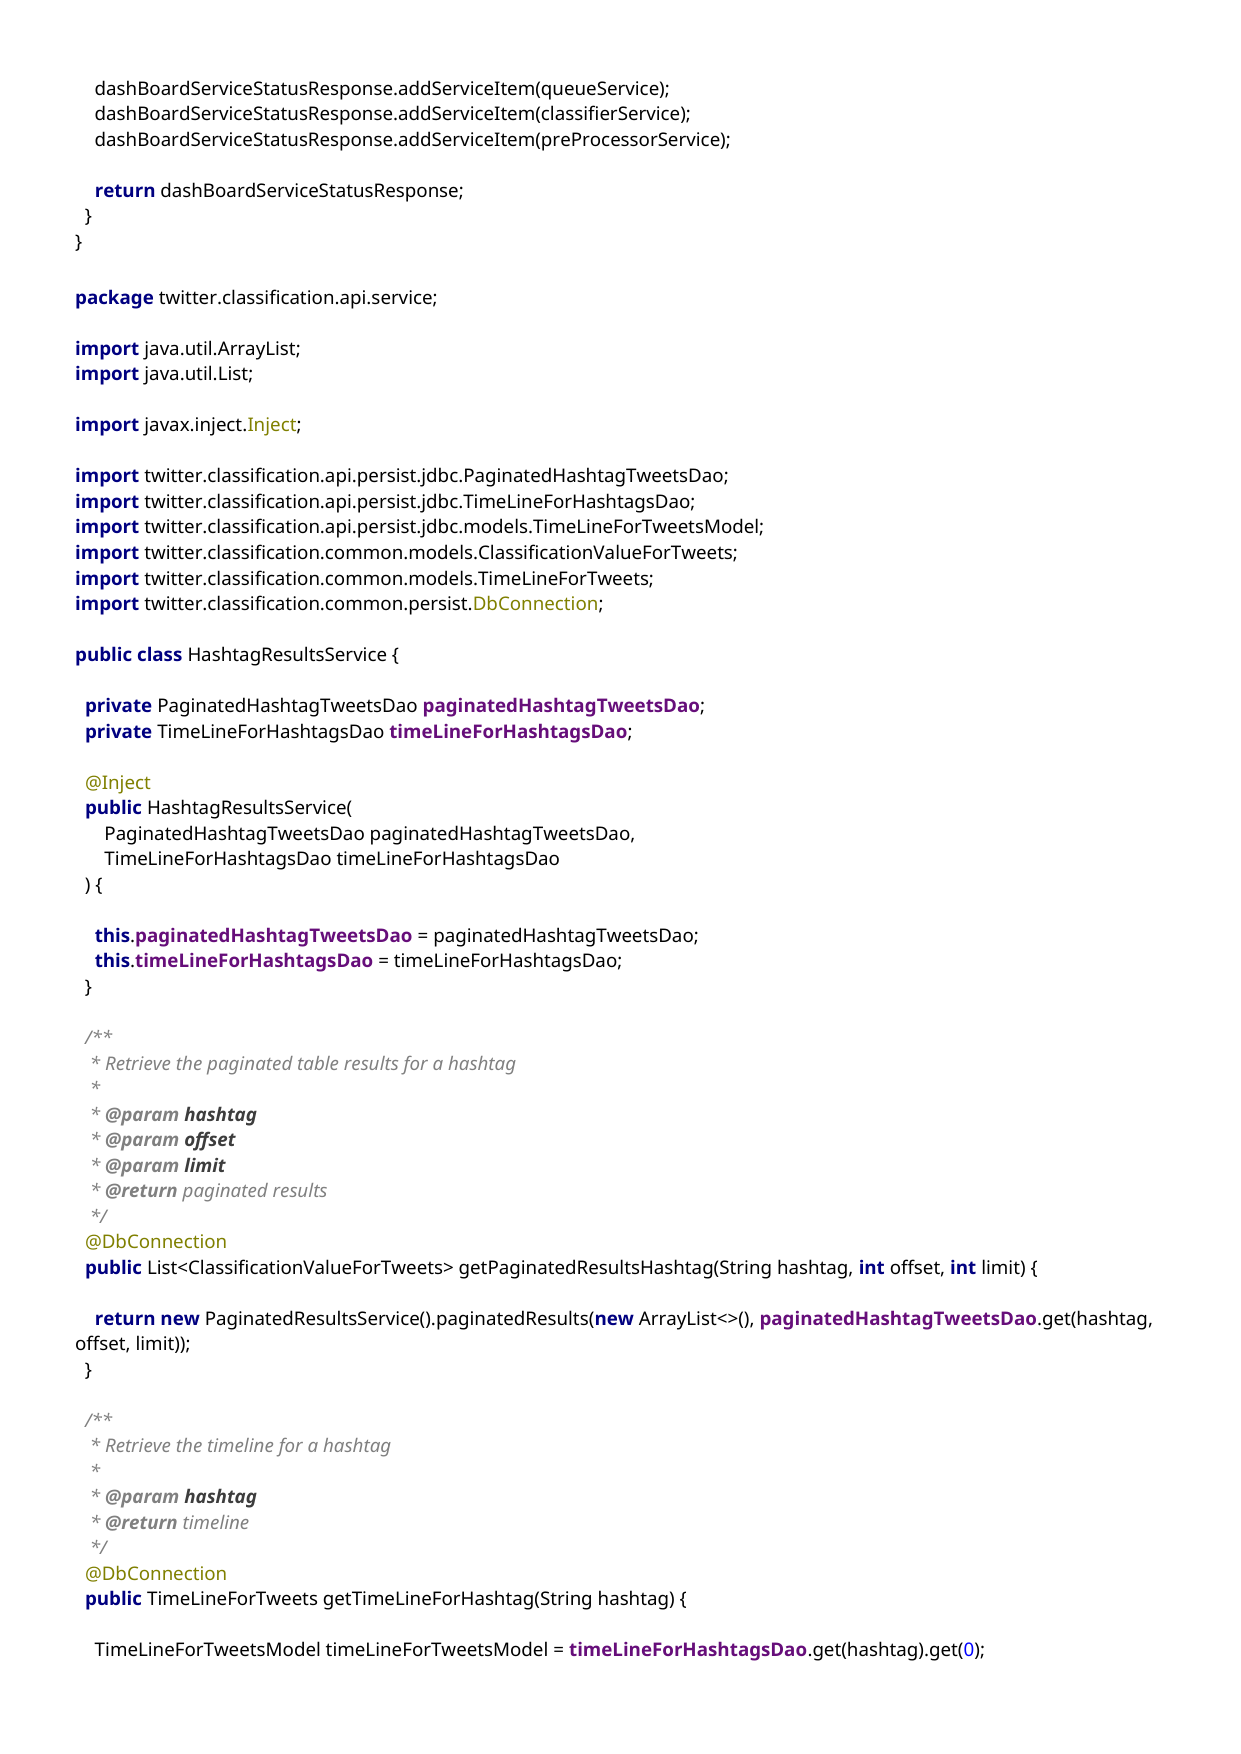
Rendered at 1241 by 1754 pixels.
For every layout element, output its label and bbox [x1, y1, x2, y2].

text [75, 284, 1165, 1662]
text [75, 75, 1165, 254]
